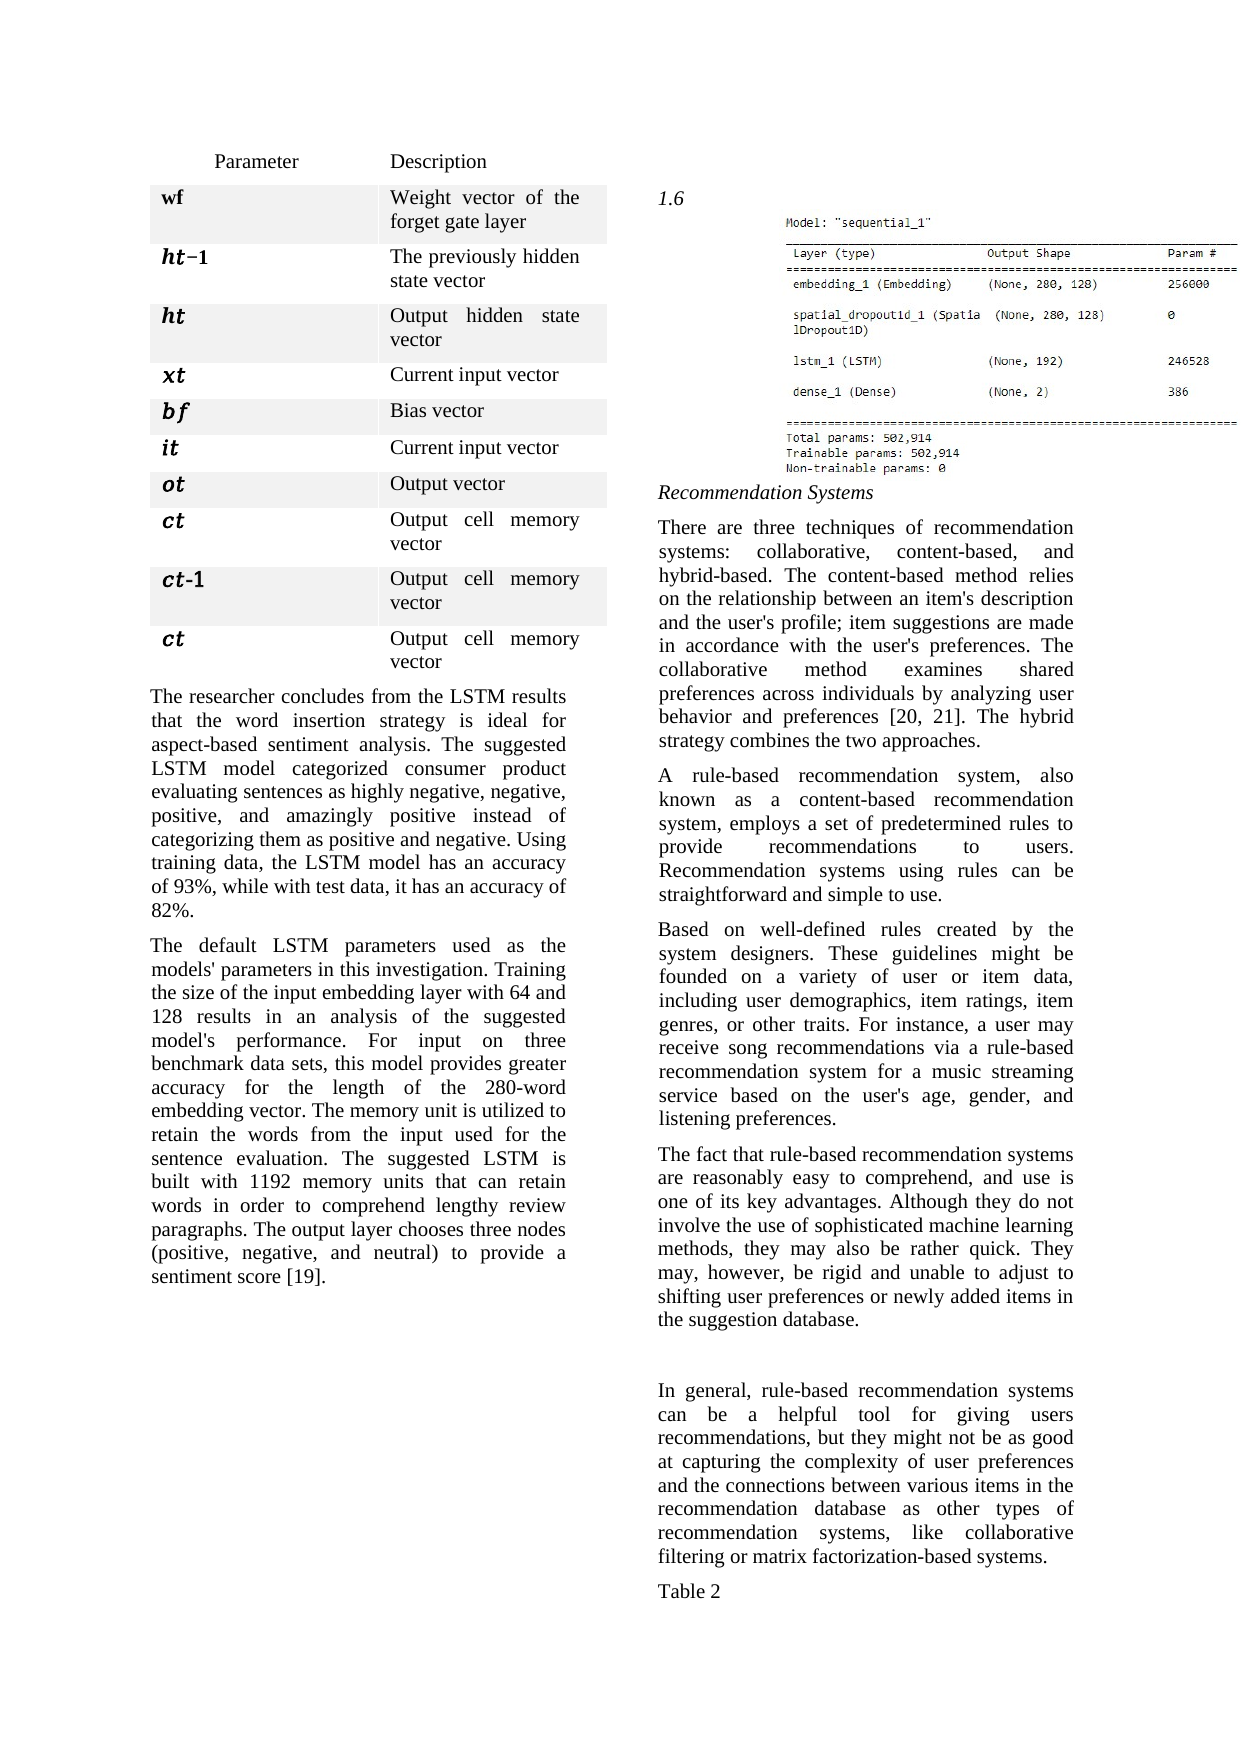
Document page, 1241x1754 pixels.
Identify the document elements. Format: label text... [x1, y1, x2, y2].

table_cell Current input vector [379, 435, 607, 472]
text Based on well-defined rules created by the system designers. These guidelines might be founded on a variety of user or item data, including user demographics, item ratings, item genres, or other traits. For instance, a user may receive song recommendations via a rule-based recommendation system for a music streaming service based on the user's age, gender, and listening preferences. [658, 918, 1074, 1130]
table_cell 𝑐𝑡 [150, 508, 378, 567]
text The researcher concludes from the LSTM results that the word insertion strategy is ideal for aspect-based sentiment analysis. The suggested LSTM model categorized consumer product evaluating sentences as highly negative, negative, positive, and amazingly positive instead of categorizing them as positive and negative. Using training data, the LSTM model has an accuracy of 93%, while with test data, it has an accuracy of 82%. [150, 685, 567, 922]
table_cell Output cell memory vector [379, 626, 607, 685]
table_cell Output cell memory vector [379, 508, 607, 567]
table_cell wf [150, 185, 378, 244]
table_cell Bias vector [379, 399, 607, 435]
table_cell Current input vector [379, 363, 607, 399]
table_cell Output cell memory vector [379, 567, 607, 626]
table_cell 𝑐𝑡-1 [150, 567, 378, 626]
table_cell 𝑖𝑡 [150, 435, 378, 472]
table_header Parameter [150, 150, 378, 185]
table_cell ℎ𝑡 [150, 304, 378, 363]
text In general, rule-based recommendation systems can be a helpful tool for giving users recommendations, but they might not be as good at capturing the complexity of user preferences and the connections between various items in the recommendation database as other types of recommendation systems, like collaborative filtering or matrix factorization-based systems. [658, 1378, 1074, 1568]
text The fact that rule-based recommendation systems are reasonably easy to comprehend, and use is one of its key advantages. Although they do not involve the use of sophisticated machine learning methods, they may also be rather quick. They may, however, be rigid and unable to adjust to shifting user preferences or newly added items in the suggestion database. [658, 1142, 1074, 1331]
table_cell 𝑏𝑓 [150, 399, 378, 435]
text There are three techniques of recommendation systems: collaborative, content-based, and hybrid-based. The content-based method relies on the relationship between an item's description and the user's profile; item suggestions are made in accordance with the user's preferences. The collaborative method examines shared preferences across individuals by analyzing user behavior and preferences [20, 21]. The hybrid strategy combines the two approaches. [658, 516, 1074, 752]
table_header Description [379, 150, 607, 185]
table_cell Weight vector of the forget gate layer [379, 185, 607, 244]
table_cell The previously hidden state vector [379, 245, 607, 303]
table_cell ℎ𝑡−1 [150, 245, 378, 303]
picture [779, 209, 1241, 481]
table_cell Output vector [379, 472, 607, 508]
text The default LSTM parameters used as the models' parameters in this investigation. Training the size of the input embedding layer with 64 and 128 results in an analysis of the suggested model's performance. For input on three benchmark data sets, this model provides greater accuracy for the length of the 280-word embedding vector. The memory unit is utilized to retain the words from the input used for the sentence evaluation. The suggested LSTM is built with 1192 memory units that can retain words in order to comprehend lengthy review paragraphs. The output layer chooses three nodes (positive, negative, and neutral) to provide a sentiment score [19]. [150, 933, 567, 1288]
table_cell 𝑥𝑡 [150, 363, 378, 399]
text Table 2 [658, 1579, 1074, 1603]
table_cell Output hidden state vector [379, 304, 607, 363]
table_cell 𝑜𝑡 [150, 472, 378, 508]
table_cell 𝑐𝑡 [150, 626, 378, 685]
text A rule-based recommendation system, also known as a content-based recommendation system, employs a set of predetermined rules to provide recommendations to users. Recommendation systems using rules can be straightforward and simple to use. [658, 764, 1074, 906]
subtitle 1.6 Recommendation Systems [658, 186, 1074, 504]
